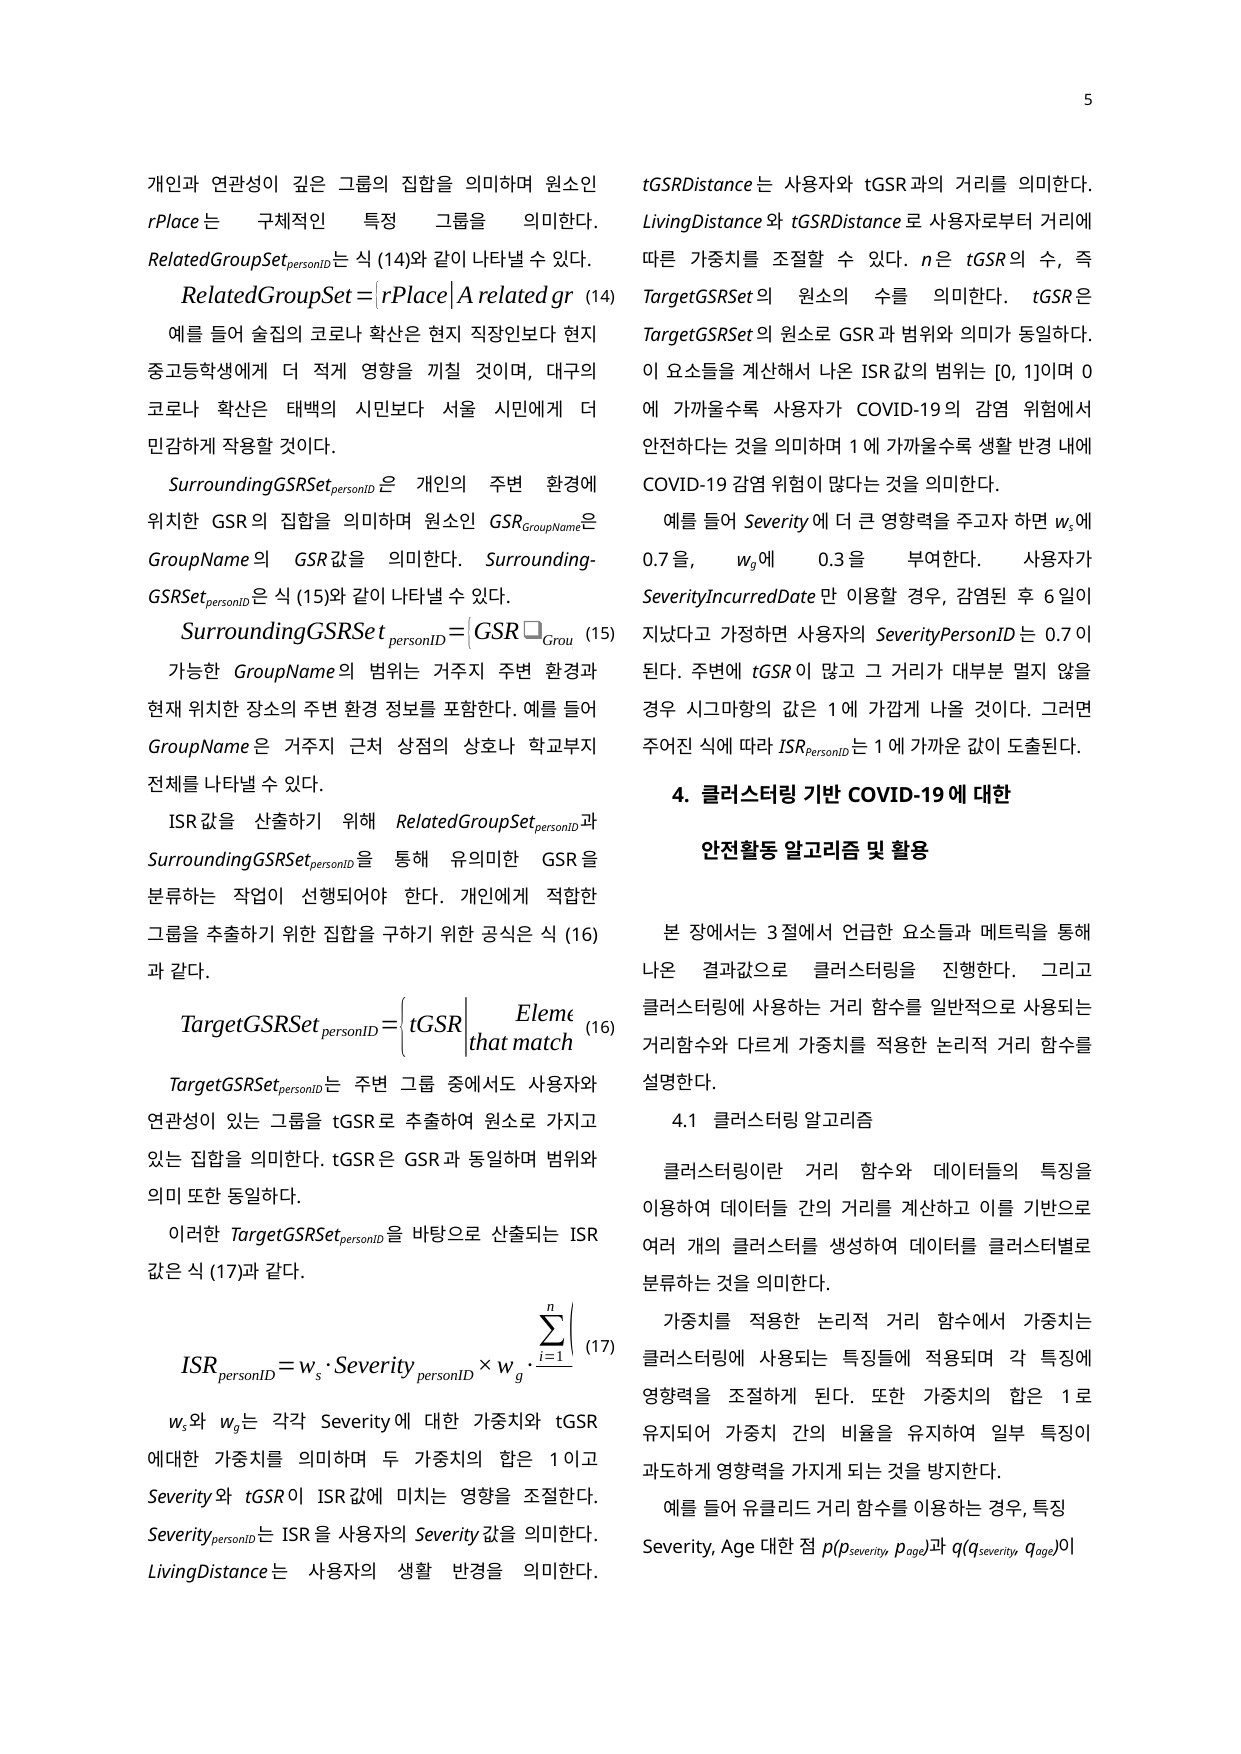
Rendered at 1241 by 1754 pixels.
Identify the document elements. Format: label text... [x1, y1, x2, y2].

text 가중치를 적용한 논리적 거리 함수에서 가중치는 클러스터링에 사용되는 특징들에 적용되며 각 특징에 영향력을 조절하게 된다. 또한 가중치의 합은 1로 유지되어 가중치 간의 비율을 유지하여 일부 특징이 과도하게 영향력을 가지게 되는 것을 방지한다. [642, 1301, 1092, 1489]
text ISR값을 산출하기 위해 RelatedGroupSetpersonID과 SurroundingGSRSetpersonID을 통해 유의미한 GSR을 분류하는 작업이 선행되어야 한다. 개인에게 적합한 그룹을 추출하기 위한 집합을 구하기 위한 공식은 식 (16)과 같다. [148, 802, 598, 989]
text 본 장에서는 3절에서 언급한 요소들과 메트릭을 통해 나온 결과값으로 클러스터링을 진행한다. 그리고 클러스터링에 사용하는 거리 함수를 일반적으로 사용되는 거리함수와 다르게 가중치를 적용한 논리적 거리 함수를 설명한다. [642, 913, 1092, 1100]
text ws와 wg는 각각 Severity에 대한 가중치와 tGSR에대한 가중치를 의미하며 두 가중치의 합은 1이고 Severity와 tGSR이 ISR값에 미치는 영향을 조절한다. SeveritypersonID는 ISR을 사용자의 Severity값을 의미한다. LivingDistance는 사용자의 생활 반경을 의미한다. tGSRDistance는 사용자와 tGSR과의 거리를 의미한다. LivingDistance와 tGSRDistance로 사용자로부터 거리에 따른 가중치를 조절할 수 있다. n은 tGSR의 수, 즉 TargetGSRSet의 원소의 수를 의미한다. tGSR은 TargetGSRSet의 원소로 GSR과 범위와 의미가 동일하다. 이 요소들을 계산해서 나온 ISR값의 범위는 [0, 1]이며 0에 가까울수록 사용자가 COVID-19의 감염 위험에서 안전하다는 것을 의미하며 1에 가까울수록 생활 반경 내에 COVID-19 감염 위험이 많다는 것을 의미한다. [148, 1402, 598, 1589]
table_header (17) [573, 1290, 620, 1402]
subtitle 클러스터링 기반 COVID-19에 대한 안전활동 알고리즘 및 활용 [672, 775, 1092, 869]
text 가능한 GroupName의 범위는 거주지 주변 환경과 현재 위치한 장소의 주변 환경 정보를 포함한다. 예를 들어 GroupName은 거주지 근처 상점의 상호나 학교부지 전체를 나타낼 수 있다. [148, 652, 598, 802]
text ws와 wg는 각각 Severity에 대한 가중치와 tGSR에대한 가중치를 의미하며 두 가중치의 합은 1이고 Severity와 tGSR이 ISR값에 미치는 영향을 조절한다. SeveritypersonID는 ISR을 사용자의 Severity값을 의미한다. LivingDistance는 사용자의 생활 반경을 의미한다. tGSRDistance는 사용자와 tGSR과의 거리를 의미한다. LivingDistance와 tGSRDistance로 사용자로부터 거리에 따른 가중치를 조절할 수 있다. n은 tGSR의 수, 즉 TargetGSRSet의 원소의 수를 의미한다. tGSR은 TargetGSRSet의 원소로 GSR과 범위와 의미가 동일하다. 이 요소들을 계산해서 나온 ISR값의 범위는 [0, 1]이며 0에 가까울수록 사용자가 COVID-19의 감염 위험에서 안전하다는 것을 의미하며 1에 가까울수록 생활 반경 내에 COVID-19 감염 위험이 많다는 것을 의미한다. [642, 164, 1092, 502]
table_header [148, 277, 572, 314]
table_header [148, 1290, 572, 1402]
text 예를 들어 Severity에 더 큰 영향력을 주고자 하면 ws에 0.7을, wg에 0.3을 부여한다. 사용자가 SeverityIncurredDate만 이용할 경우, 감염된 후 6일이 지났다고 가정하면 사용자의 SeverityPersonID는 0.7이 된다. 주변에 tGSR이 많고 그 거리가 대부분 멀지 않을 경우 시그마항의 값은 1에 가깝게 나올 것이다. 그러면 주어진 식에 따라 ISRPersonID는 1에 가까운 값이 도출된다. [642, 502, 1092, 764]
table_header (15) [573, 615, 620, 652]
table_header [148, 990, 572, 1064]
text SurroundingGSRSetpersonID은 개인의 주변 환경에 위치한 GSR의 집합을 의미하며 원소인 GSRGroupName은 GroupName의 GSR값을 의미한다. Surrounding-GSRSetpersonID은 식 (15)와 같이 나타낼 수 있다. [148, 464, 598, 614]
table_header [148, 615, 572, 652]
text TargetGSRSetpersonID는 주변 그룹 중에서도 사용자와 연관성이 있는 그룹을 tGSR로 추출하여 원소로 가지고 있는 집합을 의미한다. tGSR은 GSR과 동일하며 범위와 의미 또한 동일하다. [148, 1064, 598, 1214]
table_header (14) [573, 277, 620, 314]
text 예를 들어 술집의 코로나 확산은 현지 직장인보다 현지 중고등학생에게 더 적게 영향을 끼칠 것이며, 대구의 코로나 확산은 태백의 시민보다 서울 시민에게 더 민감하게 작용할 것이다. [148, 314, 598, 464]
text 클러스터링이란 거리 함수와 데이터들의 특징을 이용하여 데이터들 간의 거리를 계산하고 이를 기반으로 여러 개의 클러스터를 생성하여 데이터를 클러스터별로 분류하는 것을 의미한다. [642, 1151, 1092, 1301]
table_header (16) [573, 990, 620, 1064]
subtitle 클러스터링 알고리즘 [672, 1100, 1092, 1138]
text 이러한 TargetGSRSetpersonID을 바탕으로 산출되는 ISR값은 식 (17)과 같다. [148, 1214, 598, 1289]
